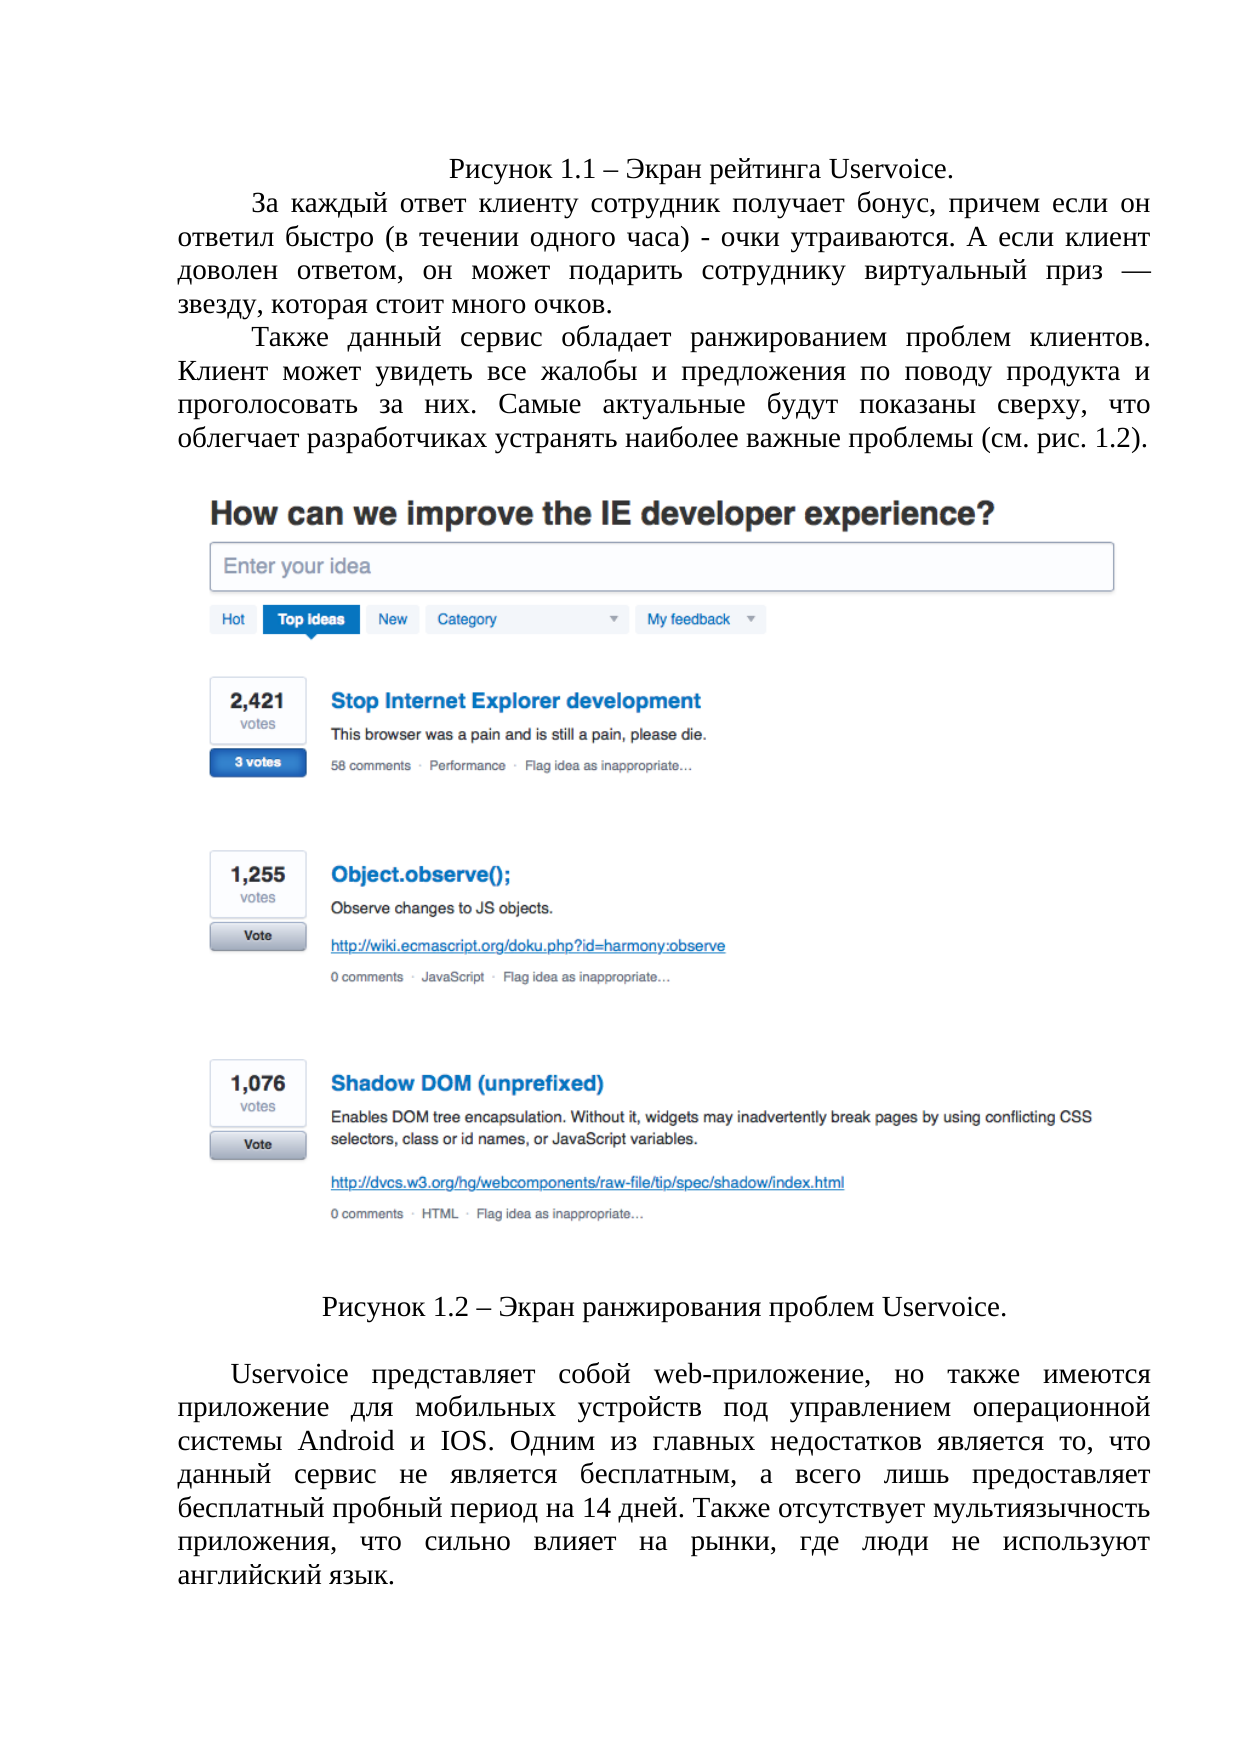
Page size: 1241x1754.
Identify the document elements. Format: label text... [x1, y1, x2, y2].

picture [177, 487, 1152, 1239]
text За каждый ответ клиенту сотрудник получает бонус, причем если он ответил быстро (в течении одного часа) - очки утраиваются. А если клиент доволен ответом, он может подарить сотруднику виртуальный приз — звезду, которая стоит много очков. [177, 185, 1152, 319]
text Рисунок 1.1 – Экран рейтинга Uservoice. [177, 152, 1152, 185]
text Uservoice представляет собой web-приложение, но также имеются приложение для мобильных устройств под управлением операционной системы Android и IOS. Одним из главных недостатков является то, что данный сервис не является бесплатным, а всего лишь предоставляет бесплатный пробный период на 14 дней. Также отсутствует мультиязычность приложения, что сильно влияет на рынки, где люди не используют английский язык. [177, 1356, 1152, 1591]
text Также данный сервис обладает ранжированием проблем клиентов. Клиент может увидеть все жалобы и предложения по поводу продукта и проголосовать за них. Самые актуальные будут показаны сверху, что облегчает разработчиках устранять наиболее важные проблемы (см. рис. 1.2). [177, 319, 1152, 453]
text Рисунок 1.2 – Экран ранжирования проблем Uservoice. [177, 1289, 1152, 1322]
